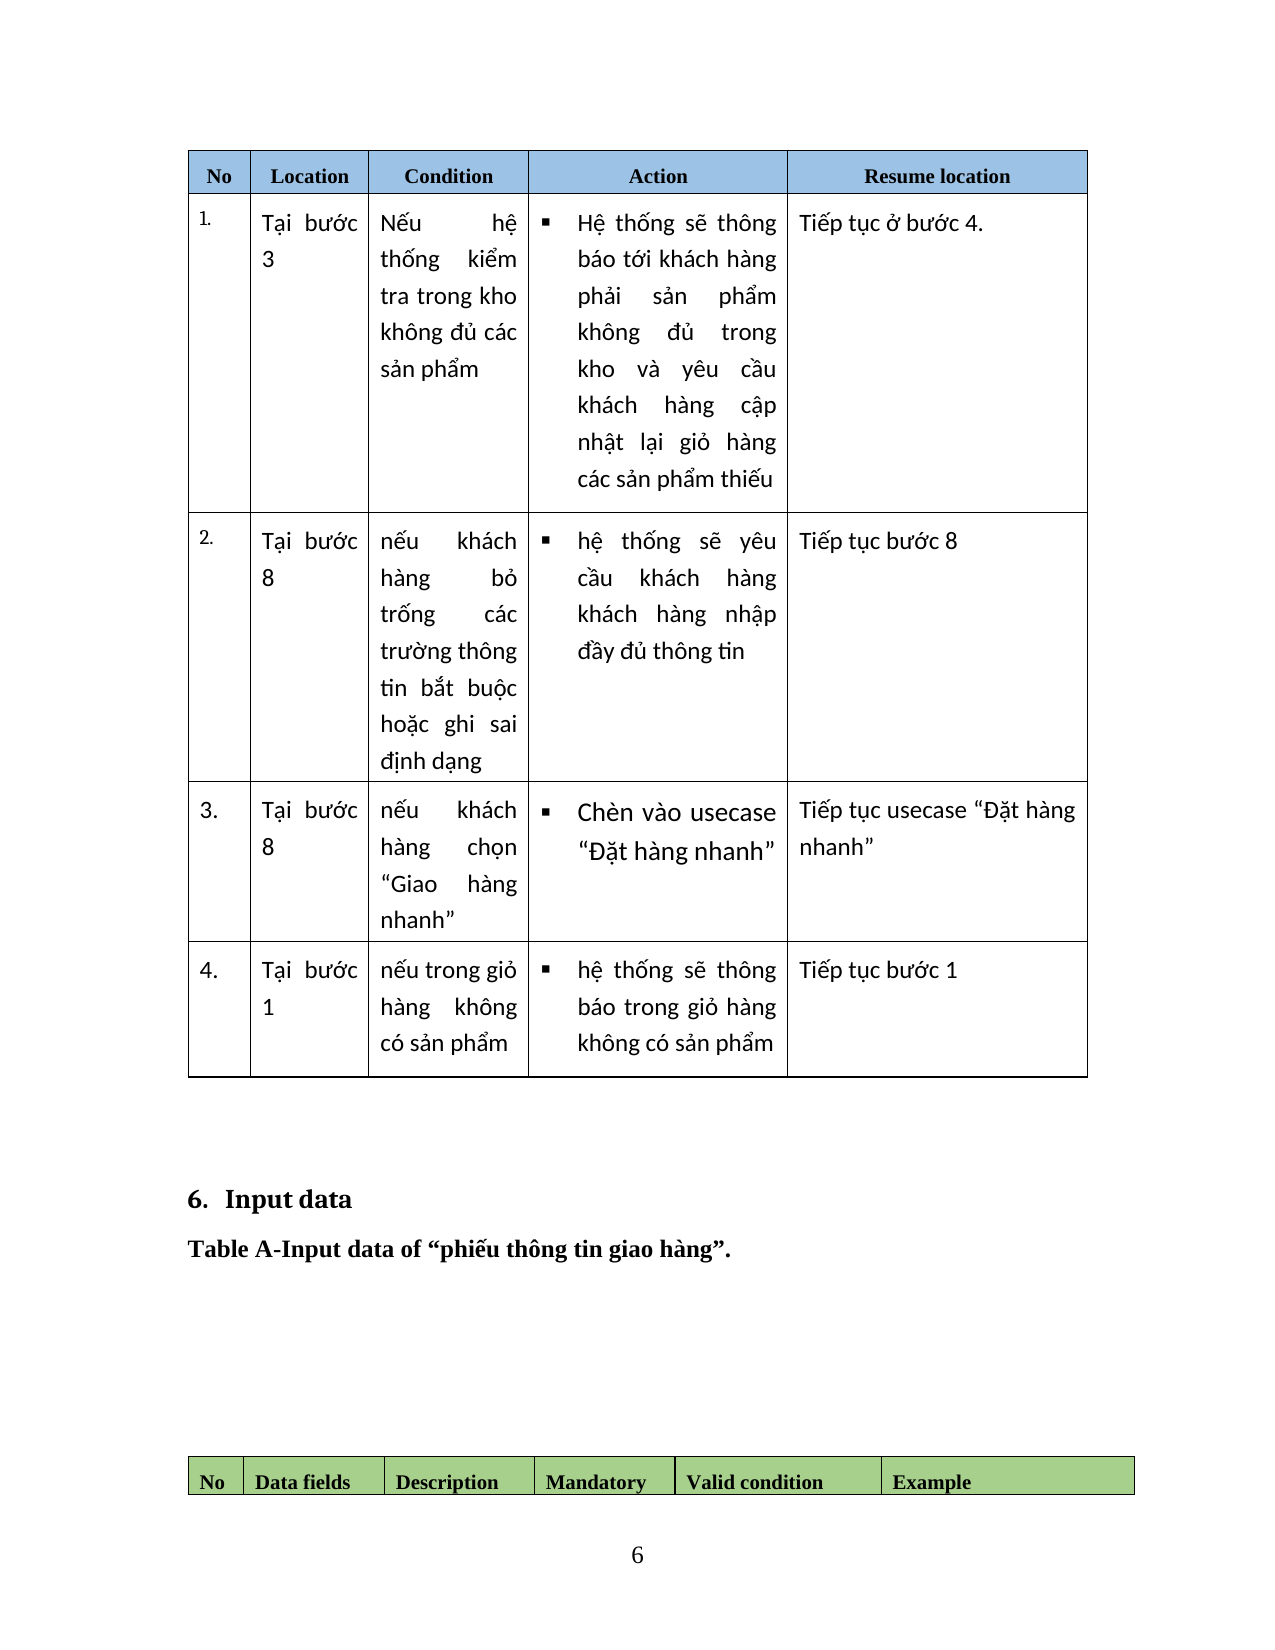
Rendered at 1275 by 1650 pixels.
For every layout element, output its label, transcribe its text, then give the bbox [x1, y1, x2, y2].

table_header Data fields [244, 1457, 384, 1494]
table_cell nếu trong giỏ hàng không có sản phẩm [369, 942, 528, 1076]
table_cell Chèn vào usecase “Đặt hàng nhanh” [529, 782, 787, 941]
table_header Example [882, 1457, 1134, 1494]
table_cell Tiếp tục ở bước 4. [788, 194, 1087, 512]
table_cell hệ thống sẽ thông báo trong giỏ hàng không có sản phẩm [529, 942, 787, 1076]
table_header Resume location [788, 151, 1087, 193]
table_cell Tại bước 8 [251, 782, 368, 941]
table_header Mandatory [535, 1457, 674, 1494]
list Input data [187, 1184, 1087, 1215]
table_cell Tiếp tục bước 8 [788, 513, 1087, 781]
table_cell [189, 942, 250, 1076]
table_header Location [251, 151, 368, 193]
table_cell [189, 194, 250, 512]
table_header No [189, 151, 250, 193]
table_cell Tiếp tục usecase “Đặt hàng nhanh” [788, 782, 1087, 941]
table_cell Tại bước 3 [251, 194, 368, 512]
table_header No [189, 1457, 243, 1494]
table_header Condition [369, 151, 528, 193]
table_cell nếu khách hàng bỏ trống các trường thông tin bắt buộc hoặc ghi sai định dạng [369, 513, 528, 781]
table_header Description [385, 1457, 534, 1494]
table_cell hệ thống sẽ yêu cầu khách hàng khách hàng nhập đầy đủ thông tin [529, 513, 787, 781]
text Table A-Input data of “phiếu thông tin giao hàng”. [187, 1234, 1087, 1262]
table_cell [189, 782, 250, 941]
table_cell Tại bước 1 [251, 942, 368, 1076]
table_cell Tại bước 8 [251, 513, 368, 781]
table_cell [189, 513, 250, 781]
table_header Action [529, 151, 787, 193]
table_cell Nếu hệ thống kiểm tra trong kho không đủ các sản phẩm [369, 194, 528, 512]
table_cell nếu khách hàng chọn “Giao hàng nhanh” [369, 782, 528, 941]
table_cell Tiếp tục bước 1 [788, 942, 1087, 1076]
table_cell Hệ thống sẽ thông báo tới khách hàng phải sản phẩm không đủ trong kho và yêu cầu khách hàng cập nhật lại giỏ hàng các sản phẩm thiếu [529, 194, 787, 512]
table_header Valid condition [676, 1457, 881, 1494]
